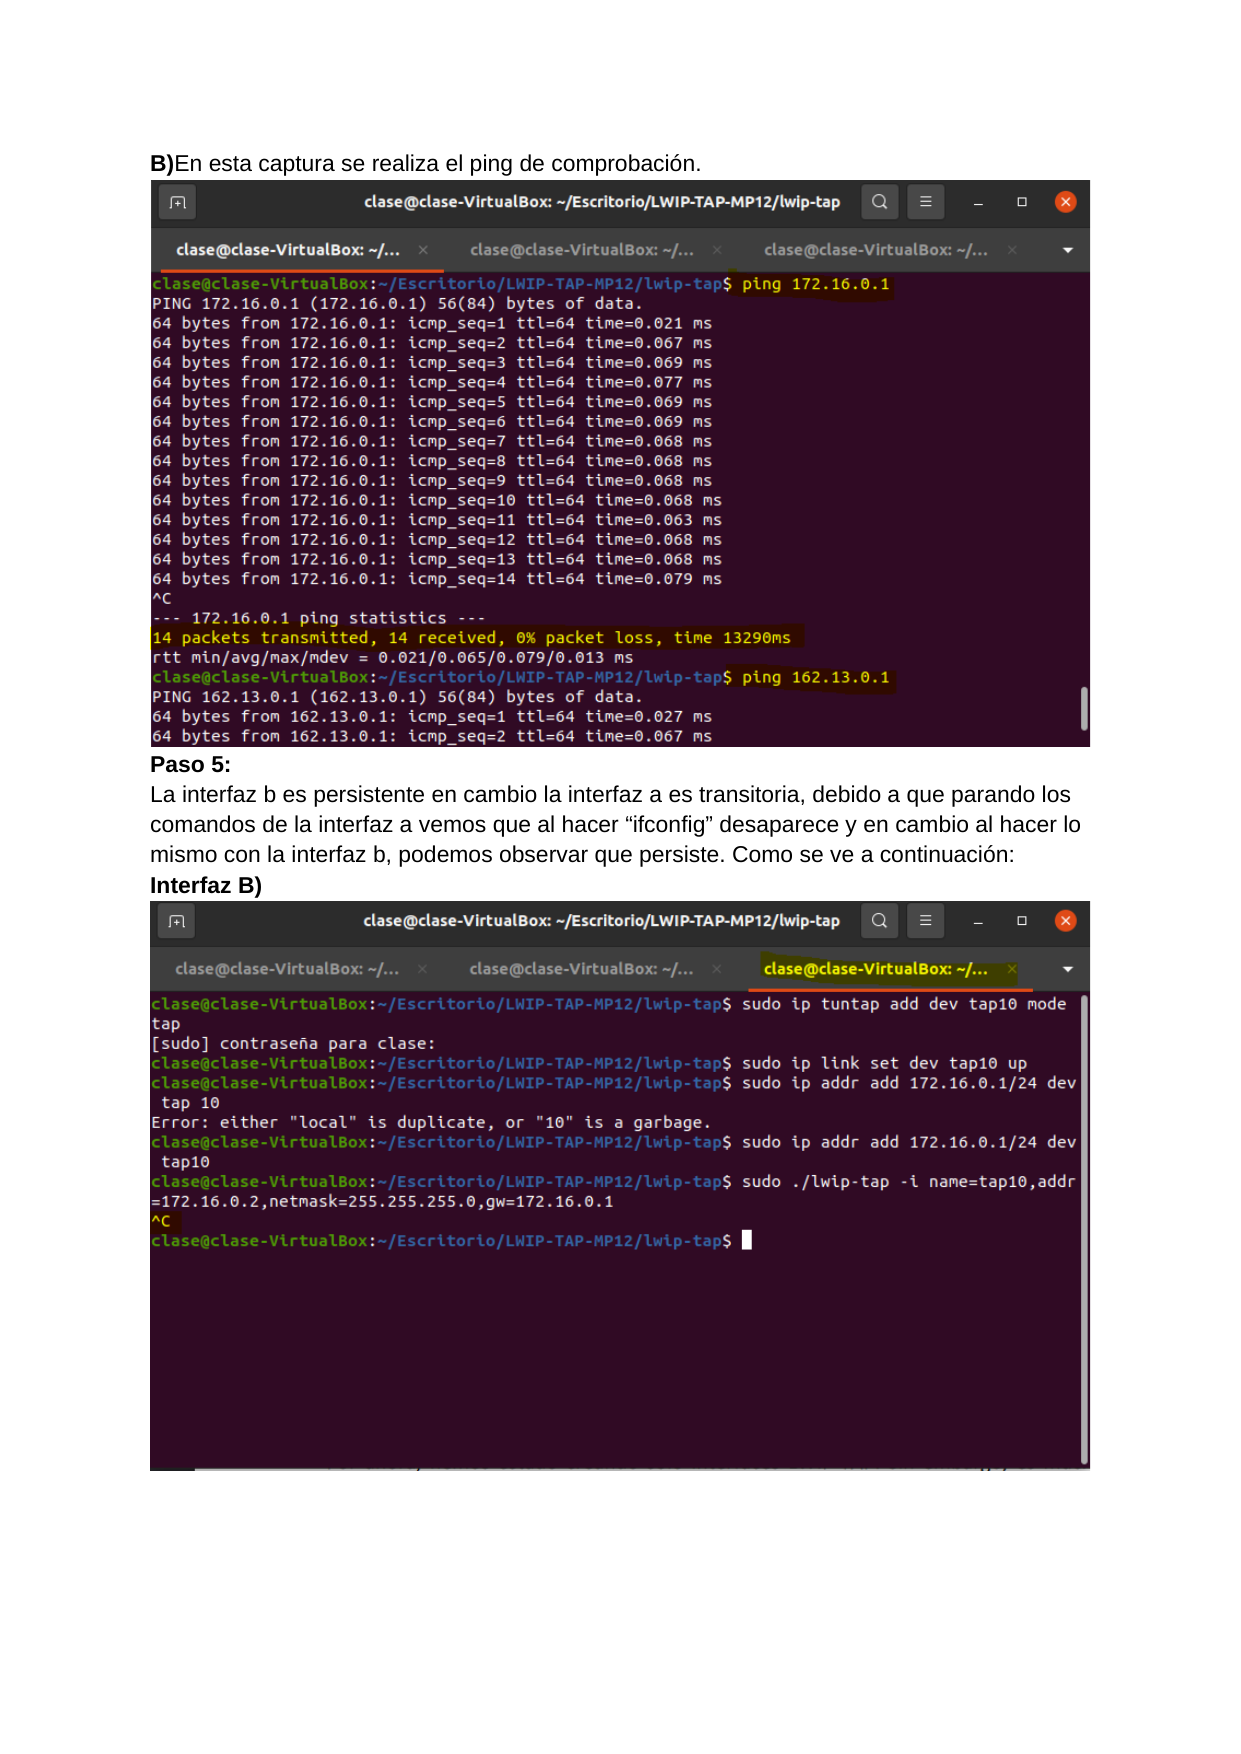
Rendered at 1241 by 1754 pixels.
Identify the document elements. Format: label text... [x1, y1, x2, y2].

text La interfaz b es persistente en cambio la interfaz a es transitoria, debido a que parando los comandos de la interfaz a vemos que al hacer “ifconfig” desaparece y en cambio al hacer lo mismo con la interfaz b, podemos observar que persiste. Como se ve a continuación: [150, 781, 1090, 868]
picture [150, 180, 1091, 747]
text Interfaz B) [150, 872, 1090, 898]
text Paso 5: [150, 751, 1090, 777]
text B)En esta captura se realiza el ping de comprobación. [150, 150, 1090, 176]
picture [150, 901, 1091, 1471]
